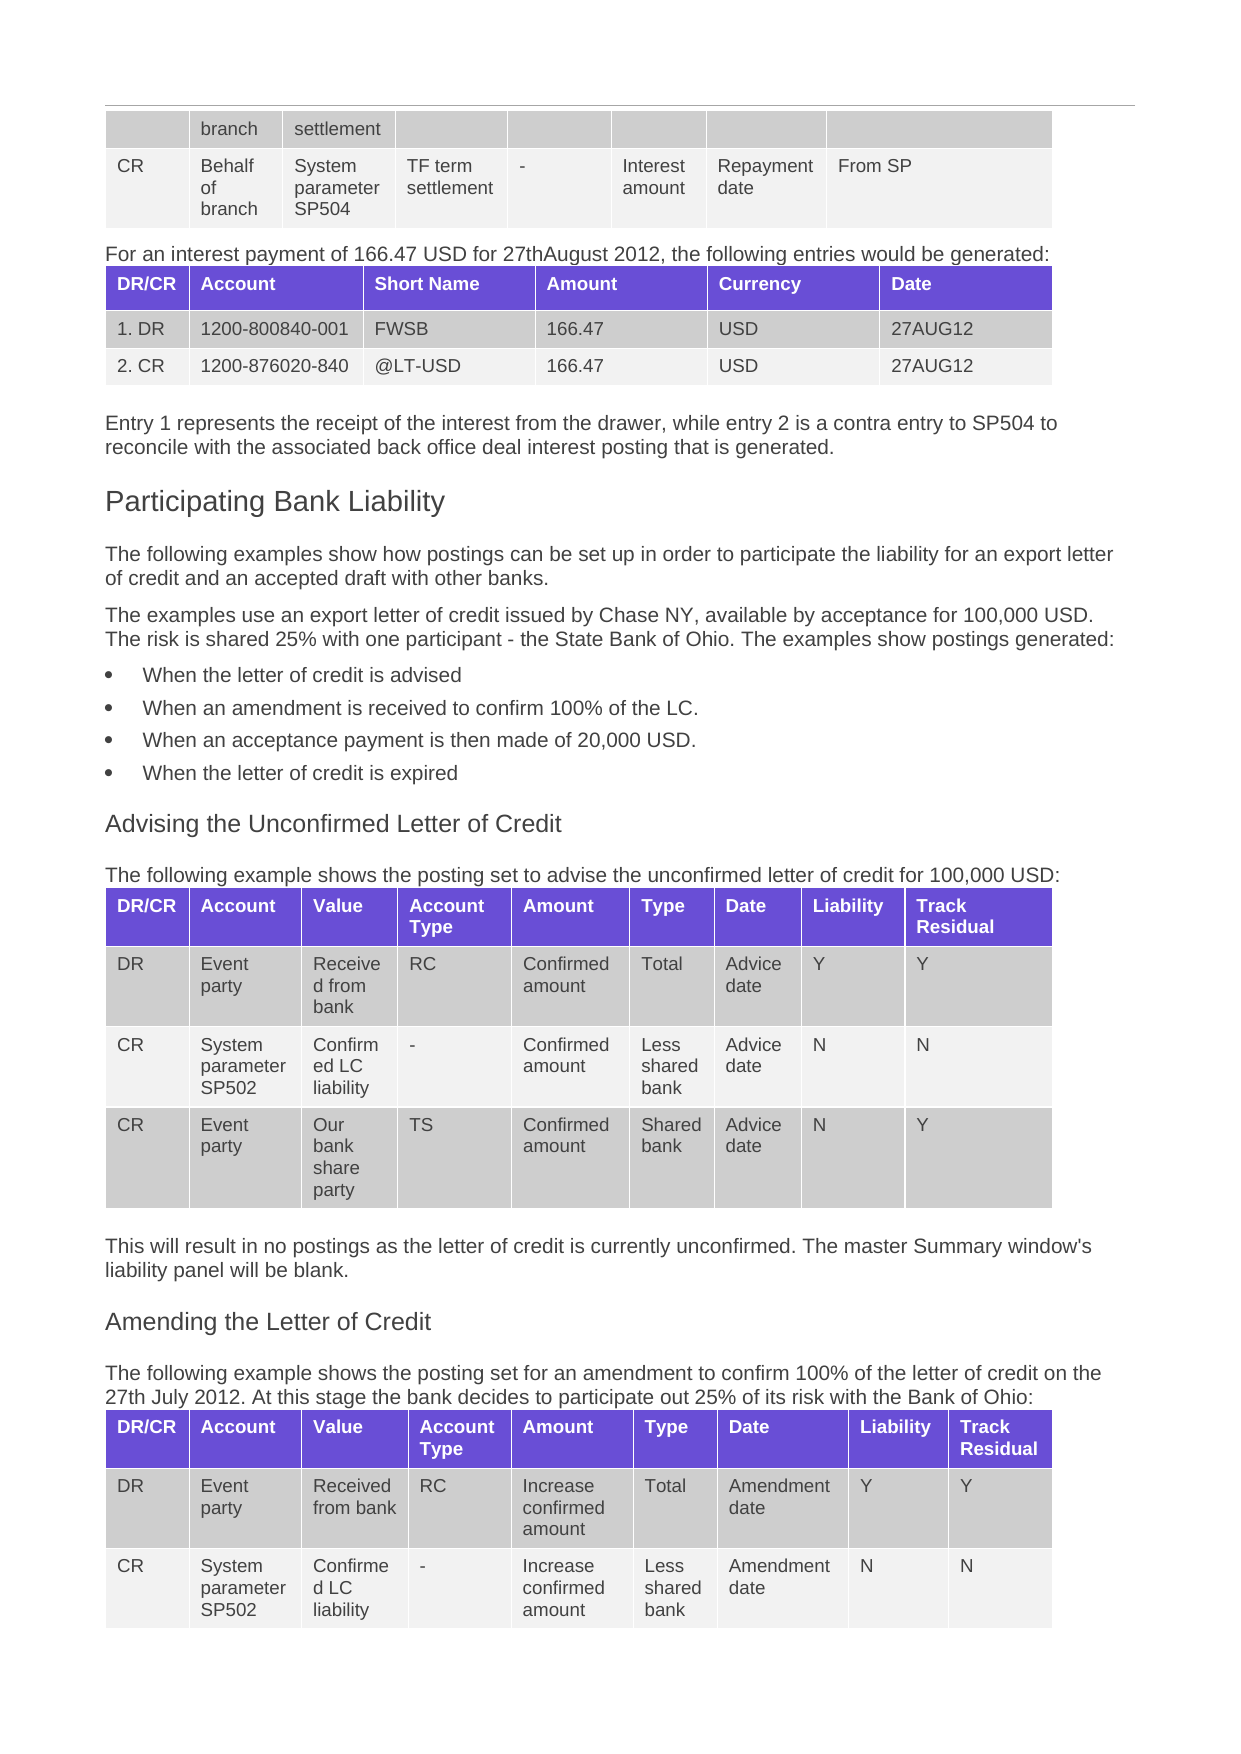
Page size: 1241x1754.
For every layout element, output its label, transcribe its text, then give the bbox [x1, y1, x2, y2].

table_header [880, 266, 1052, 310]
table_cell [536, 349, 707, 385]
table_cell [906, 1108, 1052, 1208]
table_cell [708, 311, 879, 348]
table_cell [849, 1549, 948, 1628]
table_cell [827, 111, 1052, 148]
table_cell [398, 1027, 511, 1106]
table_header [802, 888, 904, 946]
text For an interest payment of 166.47 USD for 27thAugust 2012, the following entries would be generated: [105, 241, 1135, 265]
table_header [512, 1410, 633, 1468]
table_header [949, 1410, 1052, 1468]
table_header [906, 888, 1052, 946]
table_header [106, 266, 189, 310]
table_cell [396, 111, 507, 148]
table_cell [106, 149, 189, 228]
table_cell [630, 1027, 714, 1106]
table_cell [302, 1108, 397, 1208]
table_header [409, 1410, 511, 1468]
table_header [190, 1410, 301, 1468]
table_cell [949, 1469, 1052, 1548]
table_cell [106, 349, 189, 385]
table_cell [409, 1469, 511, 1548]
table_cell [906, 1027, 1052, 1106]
text The examples use an export letter of credit issued by Chase NY, available by acceptance for 100,000 USD. The risk is shared 25% with one participant - the State Bank of Ohio. The examples show postings generated: [105, 603, 1135, 651]
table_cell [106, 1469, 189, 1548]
text When the letter of credit is advised [105, 663, 1135, 687]
text The following examples show how postings can be set up in order to participate the liability for an export letter of credit and an accepted draft with other banks. [105, 542, 1135, 590]
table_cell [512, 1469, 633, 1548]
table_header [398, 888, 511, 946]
text This will result in no postings as the letter of credit is currently unconfirmed. The master Summary window's liability panel will be blank. [105, 1234, 1135, 1282]
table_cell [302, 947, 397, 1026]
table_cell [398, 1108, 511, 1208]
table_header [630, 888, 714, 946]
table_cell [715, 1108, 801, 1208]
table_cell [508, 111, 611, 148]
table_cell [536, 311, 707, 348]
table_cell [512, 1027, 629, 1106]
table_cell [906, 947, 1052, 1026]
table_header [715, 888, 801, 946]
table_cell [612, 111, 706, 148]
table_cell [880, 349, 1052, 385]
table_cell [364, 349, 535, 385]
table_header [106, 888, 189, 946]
text The following example shows the posting set for an amendment to confirm 100% of the letter of credit on the 27th July 2012. At this stage the bank decides to participate out 25% of its risk with the Bank of Ohio: [105, 1361, 1135, 1409]
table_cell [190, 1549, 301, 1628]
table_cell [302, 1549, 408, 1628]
subtitle Participating Bank Liability [105, 484, 1135, 517]
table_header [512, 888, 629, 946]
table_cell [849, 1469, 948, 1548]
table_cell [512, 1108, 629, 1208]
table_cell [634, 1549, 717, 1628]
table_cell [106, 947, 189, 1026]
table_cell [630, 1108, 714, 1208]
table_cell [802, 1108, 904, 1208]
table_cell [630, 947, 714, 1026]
text When an acceptance payment is then made of 20,000 USD. [105, 728, 1135, 752]
subtitle Advising the Unconfirmed Letter of Credit [105, 809, 1135, 838]
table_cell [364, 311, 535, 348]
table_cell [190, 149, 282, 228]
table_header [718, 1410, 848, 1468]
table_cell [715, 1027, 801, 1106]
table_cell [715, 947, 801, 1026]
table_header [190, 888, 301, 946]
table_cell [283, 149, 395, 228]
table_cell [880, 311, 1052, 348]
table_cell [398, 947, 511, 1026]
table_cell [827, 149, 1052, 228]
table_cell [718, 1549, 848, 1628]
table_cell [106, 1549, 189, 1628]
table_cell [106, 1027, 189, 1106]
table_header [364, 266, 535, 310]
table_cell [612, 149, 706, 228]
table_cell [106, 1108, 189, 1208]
text When the letter of credit is expired [105, 760, 1135, 784]
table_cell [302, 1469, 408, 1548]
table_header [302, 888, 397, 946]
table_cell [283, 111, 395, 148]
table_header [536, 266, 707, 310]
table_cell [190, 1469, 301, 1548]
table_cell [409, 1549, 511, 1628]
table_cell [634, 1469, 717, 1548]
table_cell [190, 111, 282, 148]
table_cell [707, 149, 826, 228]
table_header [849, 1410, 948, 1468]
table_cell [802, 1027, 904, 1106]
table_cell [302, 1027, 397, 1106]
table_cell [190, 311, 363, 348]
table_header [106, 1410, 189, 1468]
text When an amendment is received to confirm 100% of the LC. [105, 696, 1135, 719]
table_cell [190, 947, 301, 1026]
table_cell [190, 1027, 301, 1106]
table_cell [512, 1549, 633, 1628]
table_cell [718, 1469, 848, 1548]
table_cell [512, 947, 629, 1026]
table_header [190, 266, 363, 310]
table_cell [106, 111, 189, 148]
subtitle Amending the Letter of Credit [105, 1307, 1135, 1336]
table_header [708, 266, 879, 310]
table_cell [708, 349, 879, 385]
text Entry 1 represents the receipt of the interest from the drawer, while entry 2 is a contra entry to SP504 to reconcile with the associated back office deal interest posting that is generated. [105, 411, 1135, 459]
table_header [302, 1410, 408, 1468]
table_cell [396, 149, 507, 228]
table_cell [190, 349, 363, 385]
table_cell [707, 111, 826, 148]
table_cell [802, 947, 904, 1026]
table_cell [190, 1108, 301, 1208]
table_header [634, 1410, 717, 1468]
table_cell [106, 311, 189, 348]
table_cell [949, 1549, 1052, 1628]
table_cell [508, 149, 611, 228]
text The following example shows the posting set to advise the unconfirmed letter of credit for 100,000 USD: [105, 863, 1135, 887]
